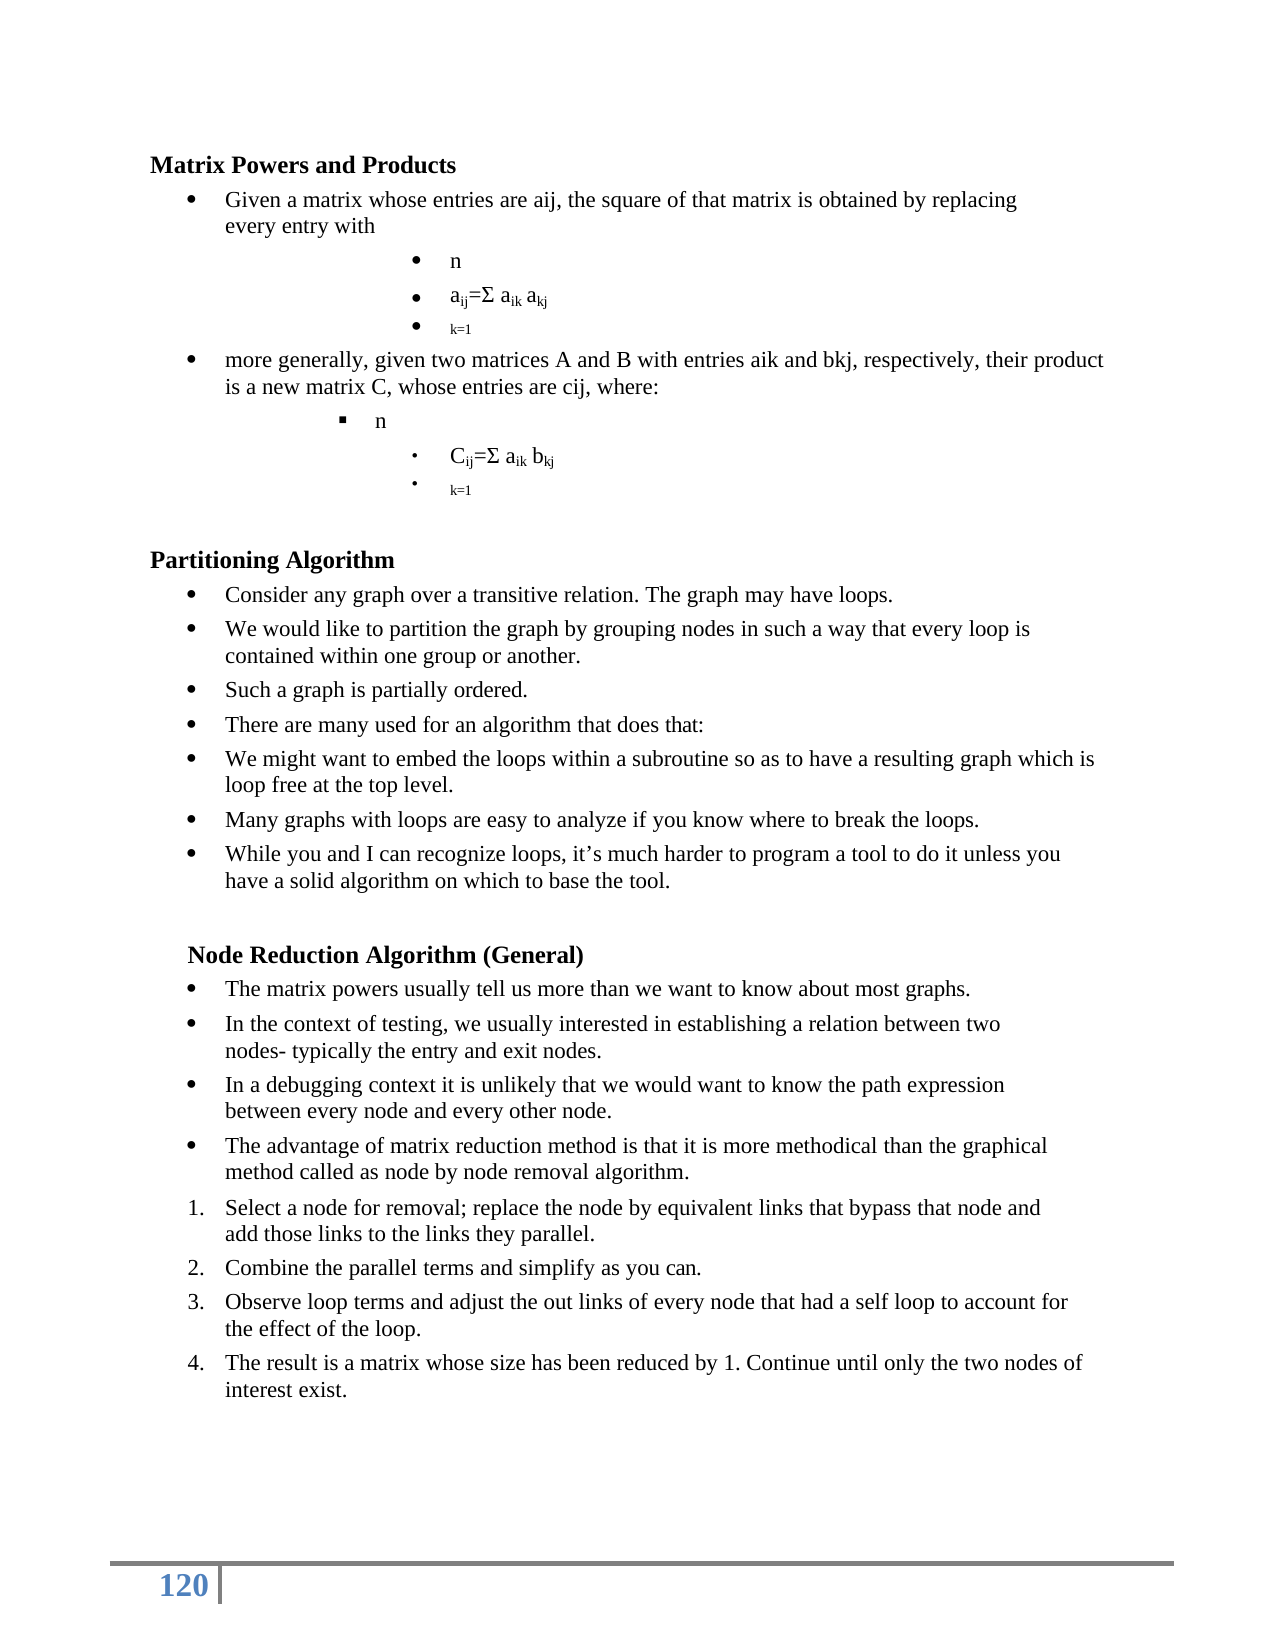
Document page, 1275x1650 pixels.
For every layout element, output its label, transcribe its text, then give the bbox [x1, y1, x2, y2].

list In a debugging context it is unlikely that we would want to know the path expression between every node and every other node. [187, 1071, 1086, 1124]
list The advantage of matrix reduction method is that it is more methodical than the graphical method called as node by node removal algorithm. [187, 1132, 1121, 1184]
list k=1 [412, 319, 1185, 339]
list In the context of testing, we usually interested in establishing a relation between two nodes- typically the entry and exit nodes. [187, 1010, 1067, 1063]
list Cij=Σ aik bkj [412, 442, 1185, 472]
list Many graphs with loops are easy to analyze if you know where to break the loops. [187, 806, 1185, 832]
list Observe loop terms and adjust the out links of every node that had a self loop to account for the effect of the loop. [187, 1288, 1101, 1341]
list aij=Σ aik akj [412, 282, 1185, 312]
list n [337, 407, 1185, 434]
list There are many used for an algorithm that does that: [187, 711, 1185, 737]
list We might want to embed the loops within a subroutine so as to have a resulting graph which is loop free at the top level. [187, 745, 1096, 798]
list The result is a matrix whose size has been reduced by 1. Continue until only the two nodes of interest exist. [187, 1349, 1083, 1402]
list While you and I can recognize loops, it’s much harder to program a tool to do it unless you have a solid algorithm on which to base the tool. [187, 840, 1108, 893]
list We would like to partition the graph by grouping nodes in such a way that every loop is contained within one group or another. [187, 616, 1121, 668]
subtitle Node Reduction Algorithm (General) [187, 940, 1185, 968]
list n [412, 247, 1185, 274]
list The matrix powers usually tell us more than we want to know about most graphs. [187, 976, 1185, 1002]
list k=1 [412, 479, 1185, 500]
subtitle Partitioning Algorithm [150, 545, 1185, 574]
list Combine the parallel terms and simplify as you can. [187, 1254, 1185, 1280]
list more generally, given two matrices A and B with entries aik and bkj, respectively, their product is a new matrix C, whose entries are cij, where: [187, 347, 1123, 399]
list Consider any graph over a transitive relation. The graph may have loops. [187, 581, 1185, 607]
list Given a matrix whose entries are aij, the square of that matrix is obtained by replacing every entry with [187, 186, 1073, 238]
subtitle Matrix Powers and Products [150, 150, 1185, 179]
list Select a node for removal; replace the node by equivalent links that bypass that node and add those links to the links they parallel. [187, 1193, 1079, 1246]
list Such a graph is partially ordered. [187, 676, 1185, 703]
